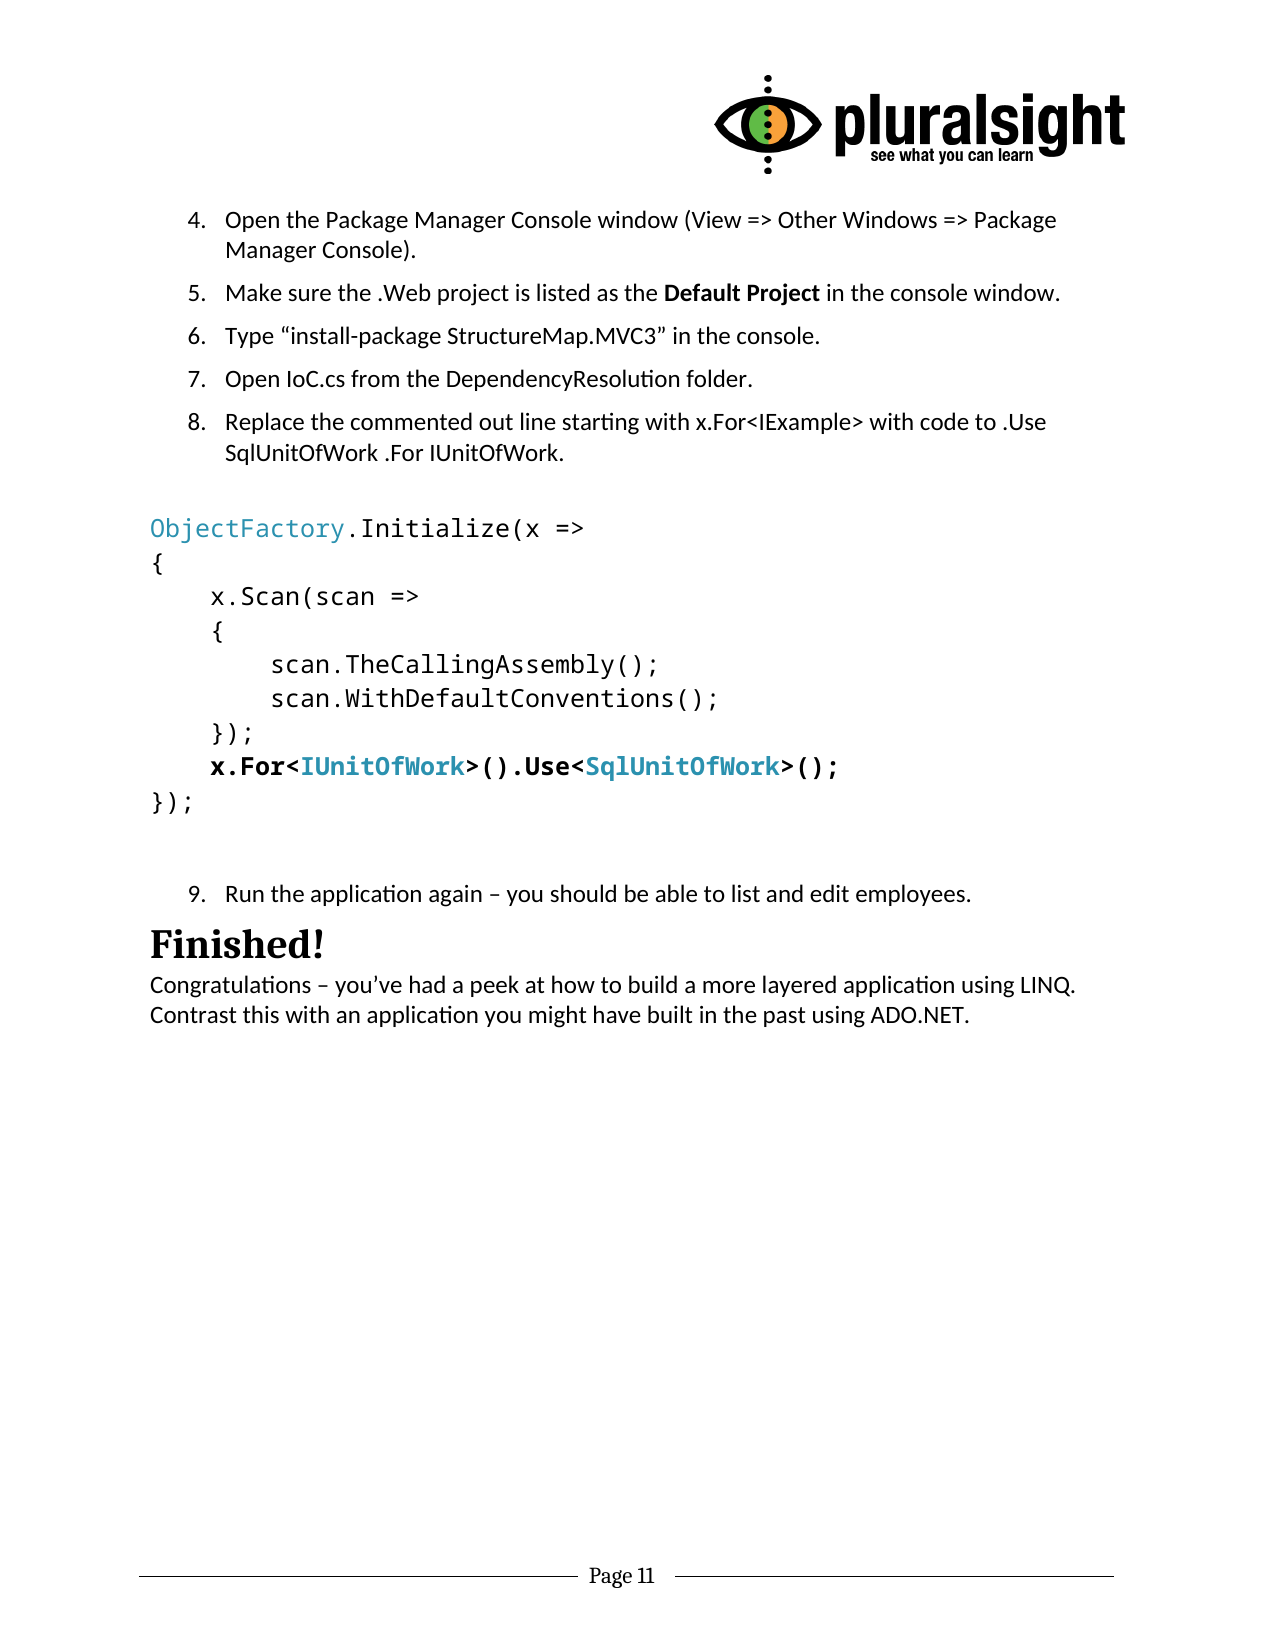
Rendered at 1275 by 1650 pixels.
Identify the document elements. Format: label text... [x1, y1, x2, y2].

text scan.TheCallingAssembly(); [150, 647, 1125, 681]
list Open the Package Manager Console window (View => Other Windows => Package Manager Console). [187, 204, 1125, 265]
list Run the application again – you should be able to list and edit employees. [187, 878, 1125, 909]
list Type “install-package StructureMap.MVC3” in the console. [187, 321, 1125, 351]
text Congratulations – you’ve had a peek at how to build a more layered application using LINQ. Contrast this with an application you might have built in the past using ADO.NET. [150, 969, 1125, 1030]
subtitle Finished! [150, 921, 1125, 969]
text }); [150, 715, 1125, 749]
text }); [150, 783, 1125, 817]
text scan.WithDefaultConventions(); [150, 681, 1125, 715]
text ObjectFactory.Initialize(x => [150, 511, 1125, 545]
list Open IoC.cs from the DependencyResolution folder. [187, 363, 1125, 394]
text x.For<IUnitOfWork>().Use<SqlUnitOfWork>(); [150, 749, 1125, 783]
list Make sure the .Web project is listed as the Default Project in the console window. [187, 277, 1125, 308]
picture [714, 75, 1125, 174]
text { [150, 613, 1125, 647]
text { [150, 545, 1125, 579]
text x.Scan(scan => [150, 579, 1125, 613]
list Replace the commented out line starting with x.For<IExample> with code to .Use SqlUnitOfWork .For IUnitOfWork. [187, 407, 1125, 468]
